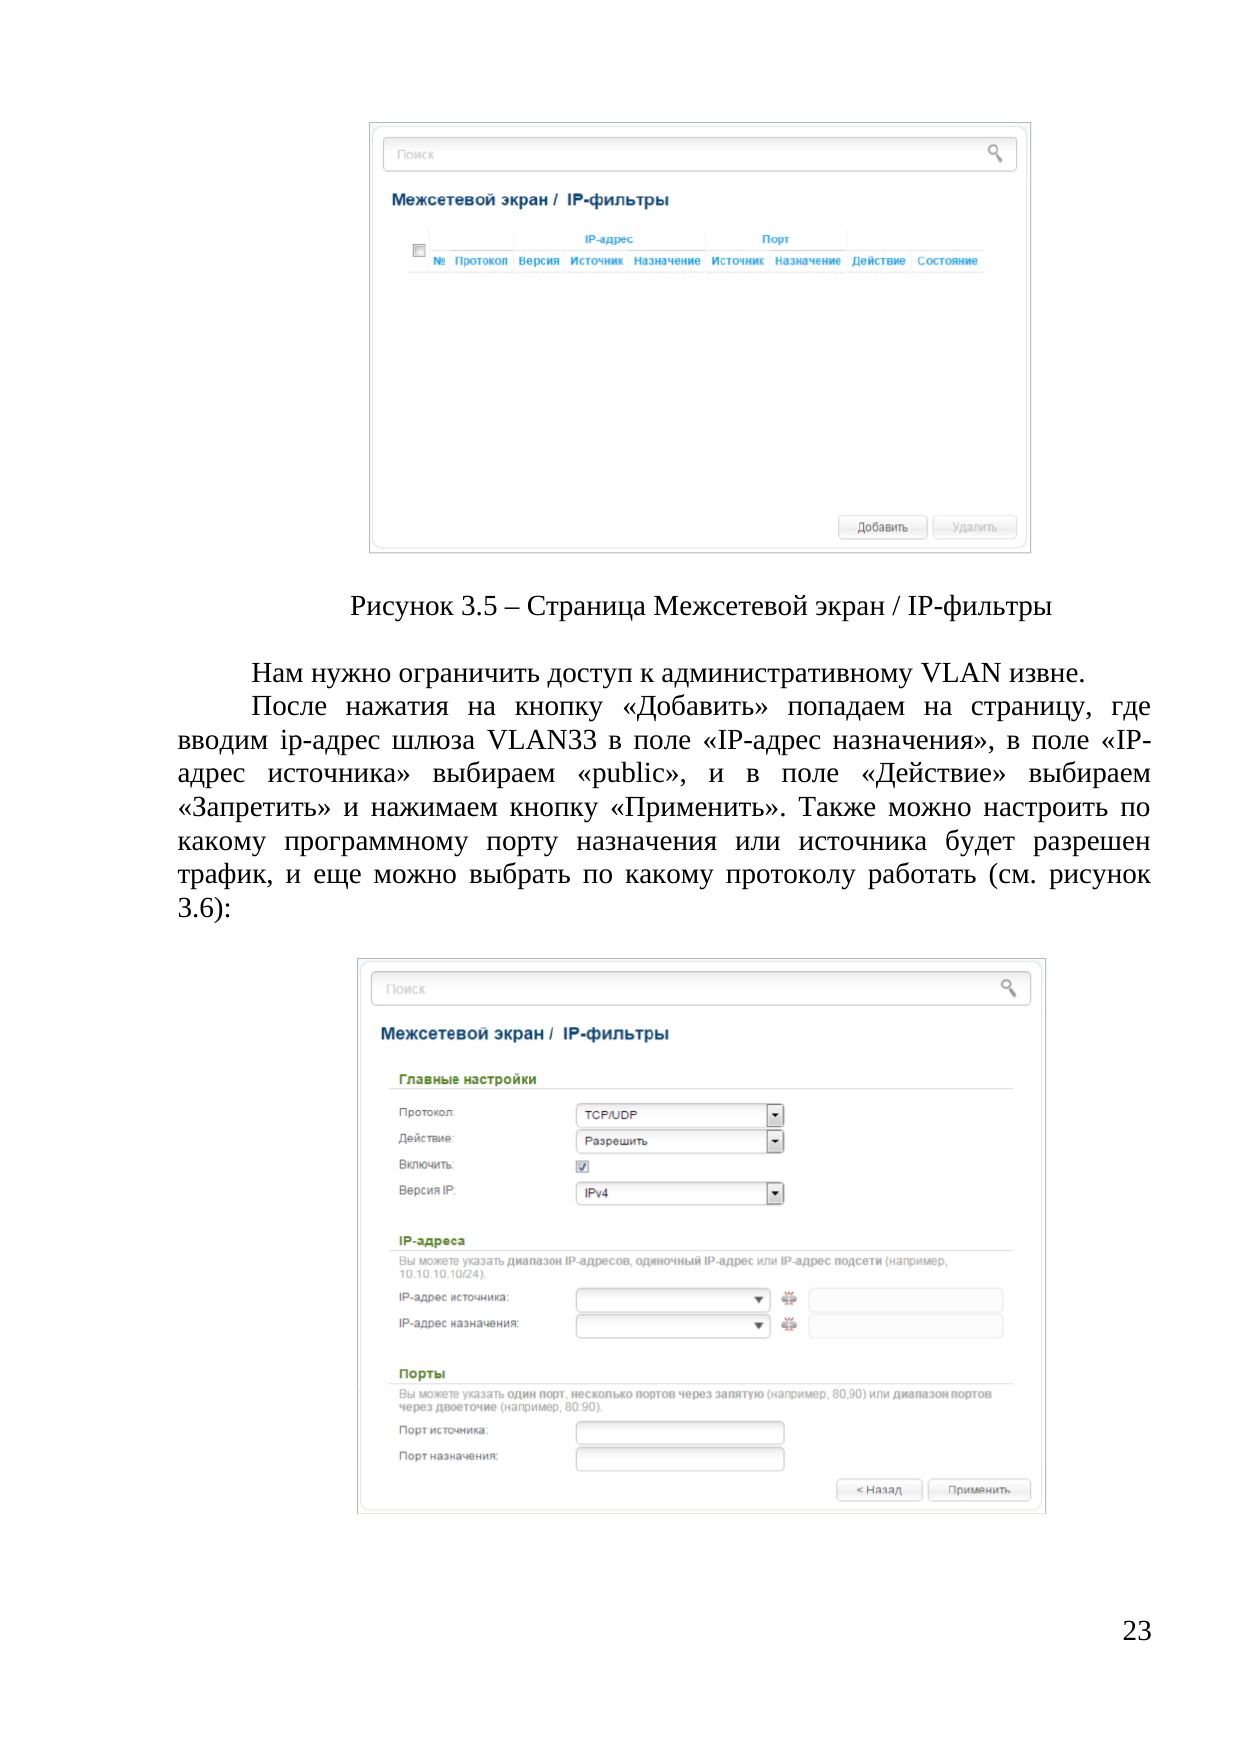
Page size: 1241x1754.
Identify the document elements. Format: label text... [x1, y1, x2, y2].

picture [354, 956, 1049, 1514]
text Рисунок 3.5 – Страница Межсетевой экран / IP-фильтры [251, 588, 1152, 621]
text Нам нужно ограничить доступ к административному VLAN извне. [177, 655, 1152, 688]
text После нажатия на кнопку «Добавить» попадаем на страницу, где вводим ip-адрес шлюза VLAN33 в поле «IP-адрес назначения», в поле «IP-адрес источника» выбираем «public», и в поле «Действие» выбираем «Запретить» и нажимаем кнопку «Применить». Также можно настроить по какому программному порту назначения или источника будет разрешен трафик, и еще можно выбрать по какому протоколу работать (см. рисунок 3.6): [177, 688, 1152, 923]
picture [366, 118, 1037, 555]
